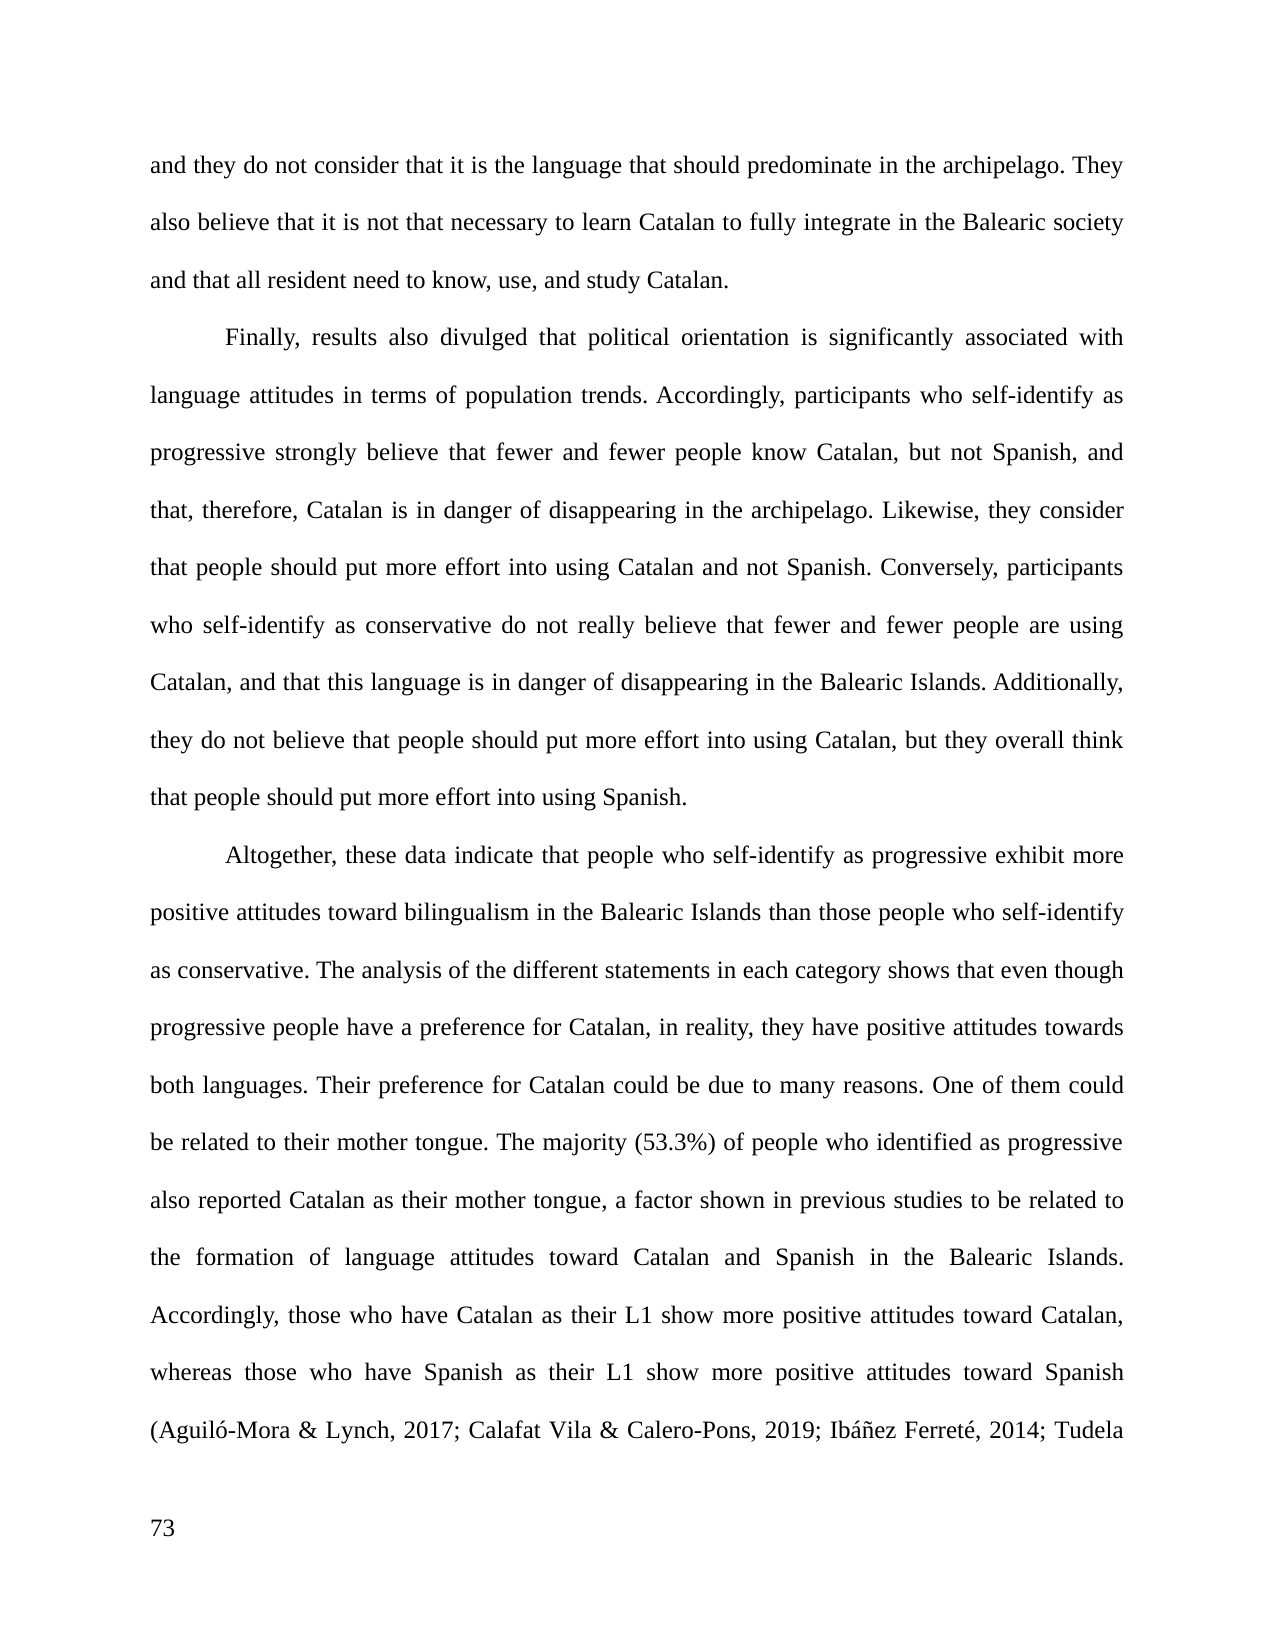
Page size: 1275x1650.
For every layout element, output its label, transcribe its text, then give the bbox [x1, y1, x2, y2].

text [150, 150, 1125, 294]
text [150, 840, 1125, 1444]
text Finally, results also divulged that political orientation is significantly associated with language attitudes in terms of population trends. Accordingly, participants who self-identify as progressive strongly believe that fewer and fewer people know Catalan, but not Spanish, and that, therefore, Catalan is in danger of disappearing in the archipelago. Likewise, they consider that people should put more effort into using Catalan and not Spanish. Conversely, participants who self-identify as conservative do not really believe that fewer and fewer people are using Catalan, and that this language is in danger of disappearing in the Balearic Islands. Additionally, they do not believe that people should put more effort into using Catalan, but they overall think that people should put more effort into using Spanish. [150, 322, 1125, 811]
